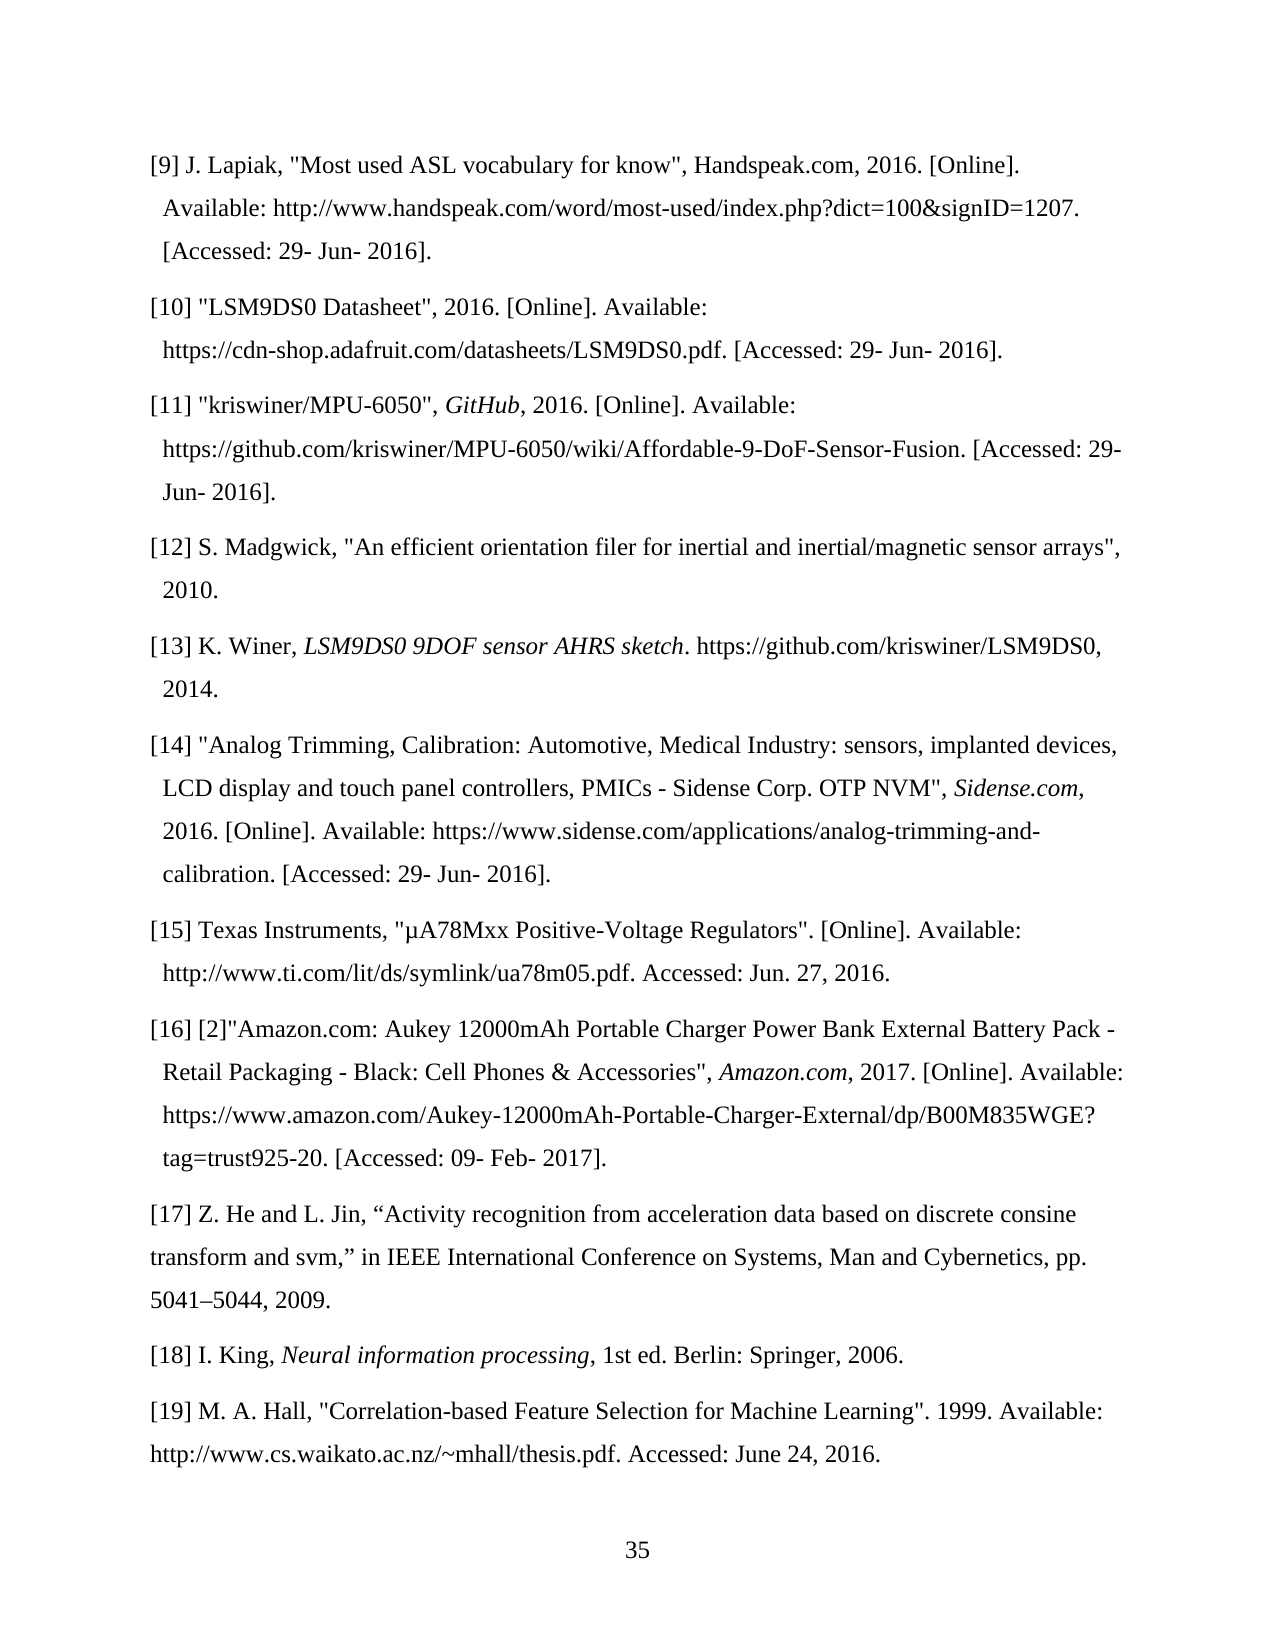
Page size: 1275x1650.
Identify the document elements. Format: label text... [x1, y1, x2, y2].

text [17] Z. He and L. Jin, “Activity recognition from acceleration data based on discrete consine transform and svm,” in IEEE International Conference on Systems, Man and Cybernetics, pp. 5041–5044, 2009. [150, 1199, 1125, 1314]
text [14] "Analog Trimming, Calibration: Automotive, Medical Industry: sensors, implanted devices, LCD display and touch panel controllers, PMICs - Sidense Corp. OTP NVM", Sidense.com, 2016. [Online]. Available: https://www.sidense.com/applications/analog-trimming-and-calibration. [Accessed: 29- Jun- 2016]. [150, 730, 1125, 888]
text [15] Texas Instruments, "µA78Mxx Positive-Voltage Regulators". [Online]. Available: http://www.ti.com/lit/ds/symlink/ua78m05.pdf. Accessed: Jun. 27, 2016. [150, 915, 1125, 987]
text [10] "LSM9DS0 Datasheet", 2016. [Online]. Available: https://cdn-shop.adafruit.com/datasheets/LSM9DS0.pdf. [Accessed: 29- Jun- 2016]. [150, 292, 1125, 364]
text [18] I. King, Neural information processing, 1st ed. Berlin: Springer, 2006. [150, 1341, 1125, 1369]
text [16] [2]"Amazon.com: Aukey 12000mAh Portable Charger Power Bank External Battery Pack - Retail Packaging - Black: Cell Phones & Accessories", Amazon.com, 2017. [Online]. Available: https://www.amazon.com/Aukey-12000mAh-Portable-Charger-External/dp/B00M835WGE?tag=trust925-20. [Accessed: 09- Feb- 2017]. [150, 1014, 1125, 1172]
text [19] M. A. Hall, "Correlation-based Feature Selection for Machine Learning". 1999. Available: http://www.cs.waikato.ac.nz/~mhall/thesis.pdf. Accessed: June 24, 2016. [150, 1396, 1125, 1468]
text [9] J. Lapiak, "Most used ASL vocabulary for know", Handspeak.com, 2016. [Online]. Available: http://www.handspeak.com/word/most-used/index.php?dict=100&signID=1207. [Accessed: 29- Jun- 2016]. [150, 150, 1125, 265]
text [11] "kriswiner/MPU-6050", GitHub, 2016. [Online]. Available: https://github.com/kriswiner/MPU-6050/wiki/Affordable-9-DoF-Sensor-Fusion. [Accessed: 29- Jun- 2016]. [150, 391, 1125, 506]
text [13] K. Winer, LSM9DS0 9DOF sensor AHRS sketch. https://github.com/kriswiner/LSM9DS0, 2014. [150, 631, 1125, 703]
text [12] S. Madgwick, "An efficient orientation filer for inertial and inertial/magnetic sensor arrays", 2010. [150, 532, 1125, 604]
